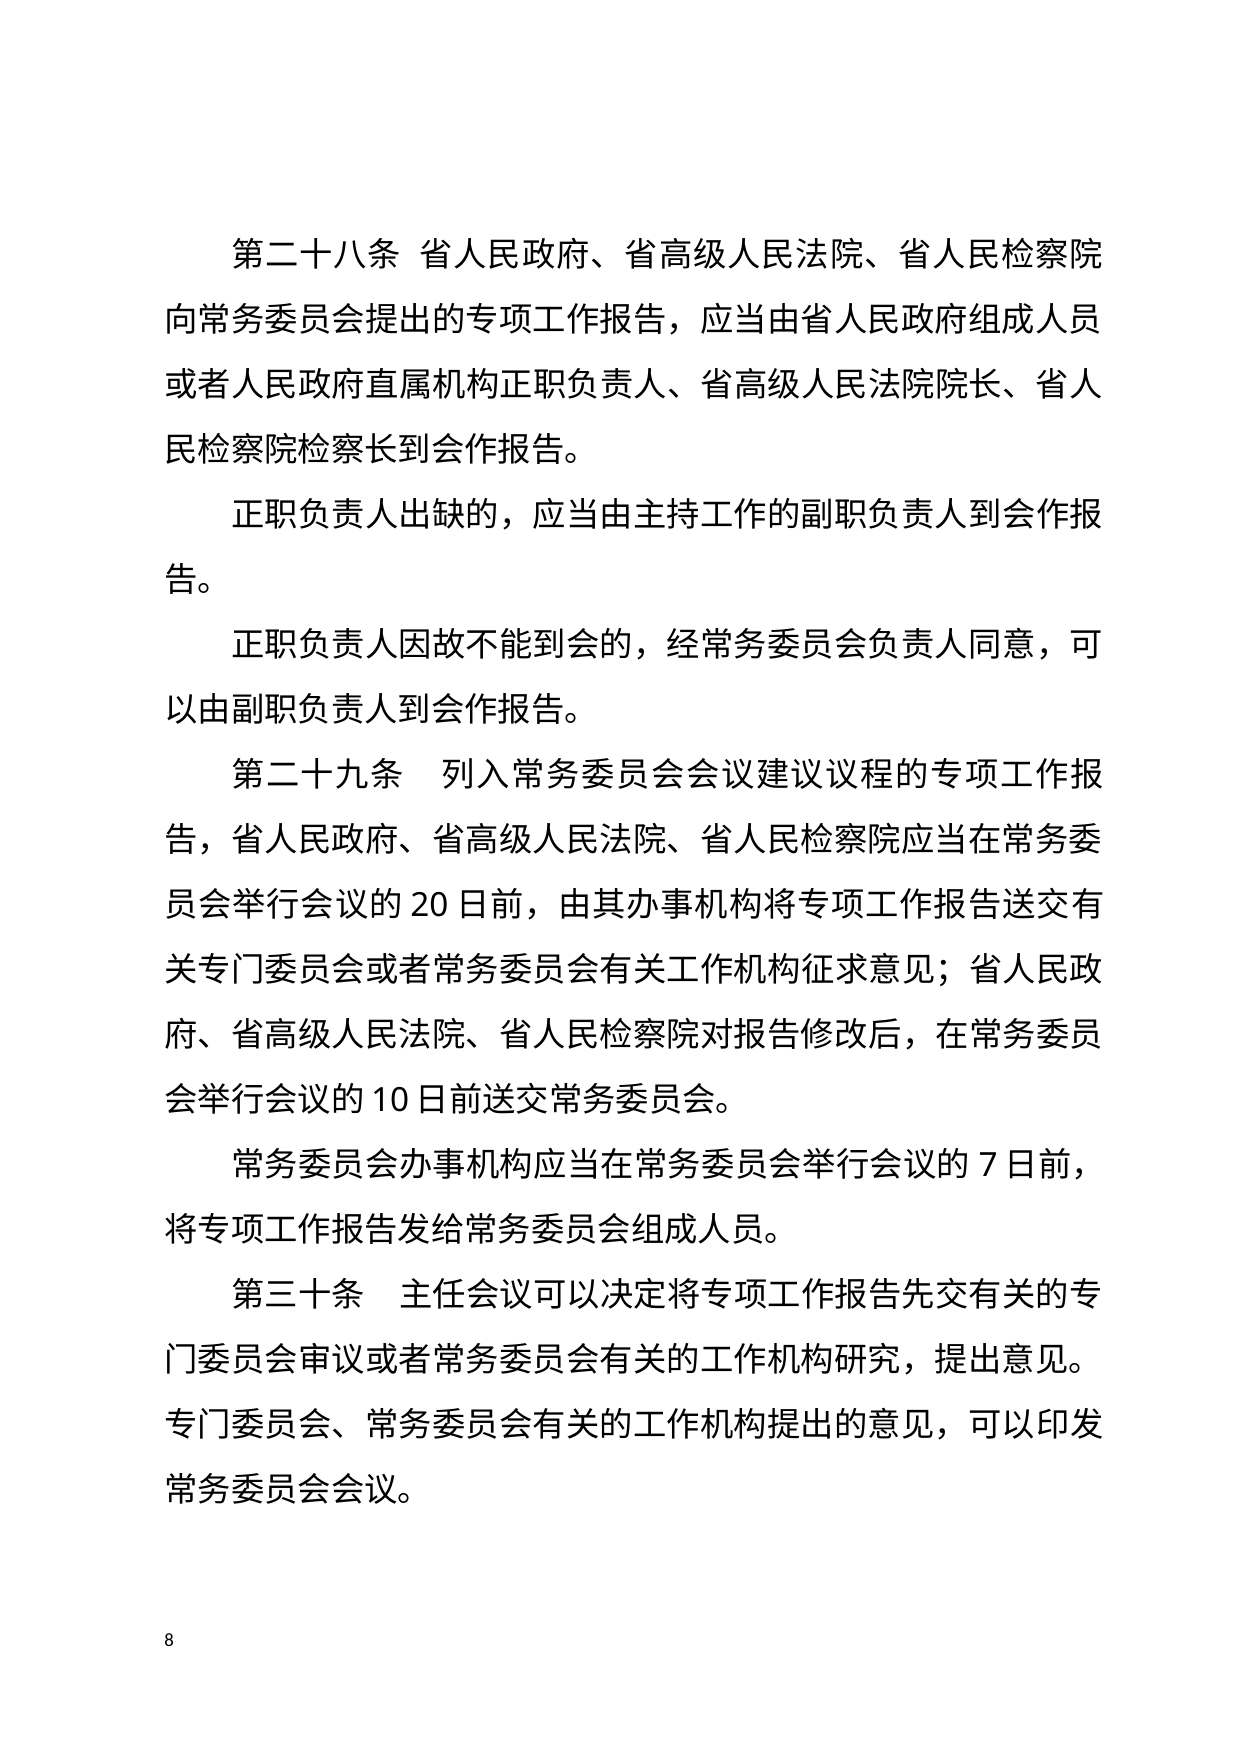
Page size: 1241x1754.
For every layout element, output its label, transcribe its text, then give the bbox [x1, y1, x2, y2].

text 第二十八条 省人民政府、省高级人民法院、省人民检察院向常务委员会提出的专项工作报告，应当由省人民政府组成人员或者人民政府直属机构正职负责人、省高级人民法院院长、省人民检察院检察长到会作报告。 [164, 219, 1105, 479]
text 第二十九条 列入常务委员会会议建议议程的专项工作报告，省人民政府、省高级人民法院、省人民检察院应当在常务委员会举行会议的20日前，由其办事机构将专项工作报告送交有关专门委员会或者常务委员会有关工作机构征求意见；省人民政府、省高级人民法院、省人民检察院对报告修改后，在常务委员会举行会议的10日前送交常务委员会。 [164, 739, 1105, 1129]
text 正职负责人出缺的，应当由主持工作的副职负责人到会作报告。 [164, 479, 1105, 609]
text 第三十条 主任会议可以决定将专项工作报告先交有关的专门委员会审议或者常务委员会有关的工作机构研究，提出意见。专门委员会、常务委员会有关的工作机构提出的意见，可以印发常务委员会会议。 [164, 1259, 1105, 1519]
text 常务委员会办事机构应当在常务委员会举行会议的7日前，将专项工作报告发给常务委员会组成人员。 [164, 1129, 1105, 1259]
text 正职负责人因故不能到会的，经常务委员会负责人同意，可以由副职负责人到会作报告。 [164, 609, 1105, 739]
